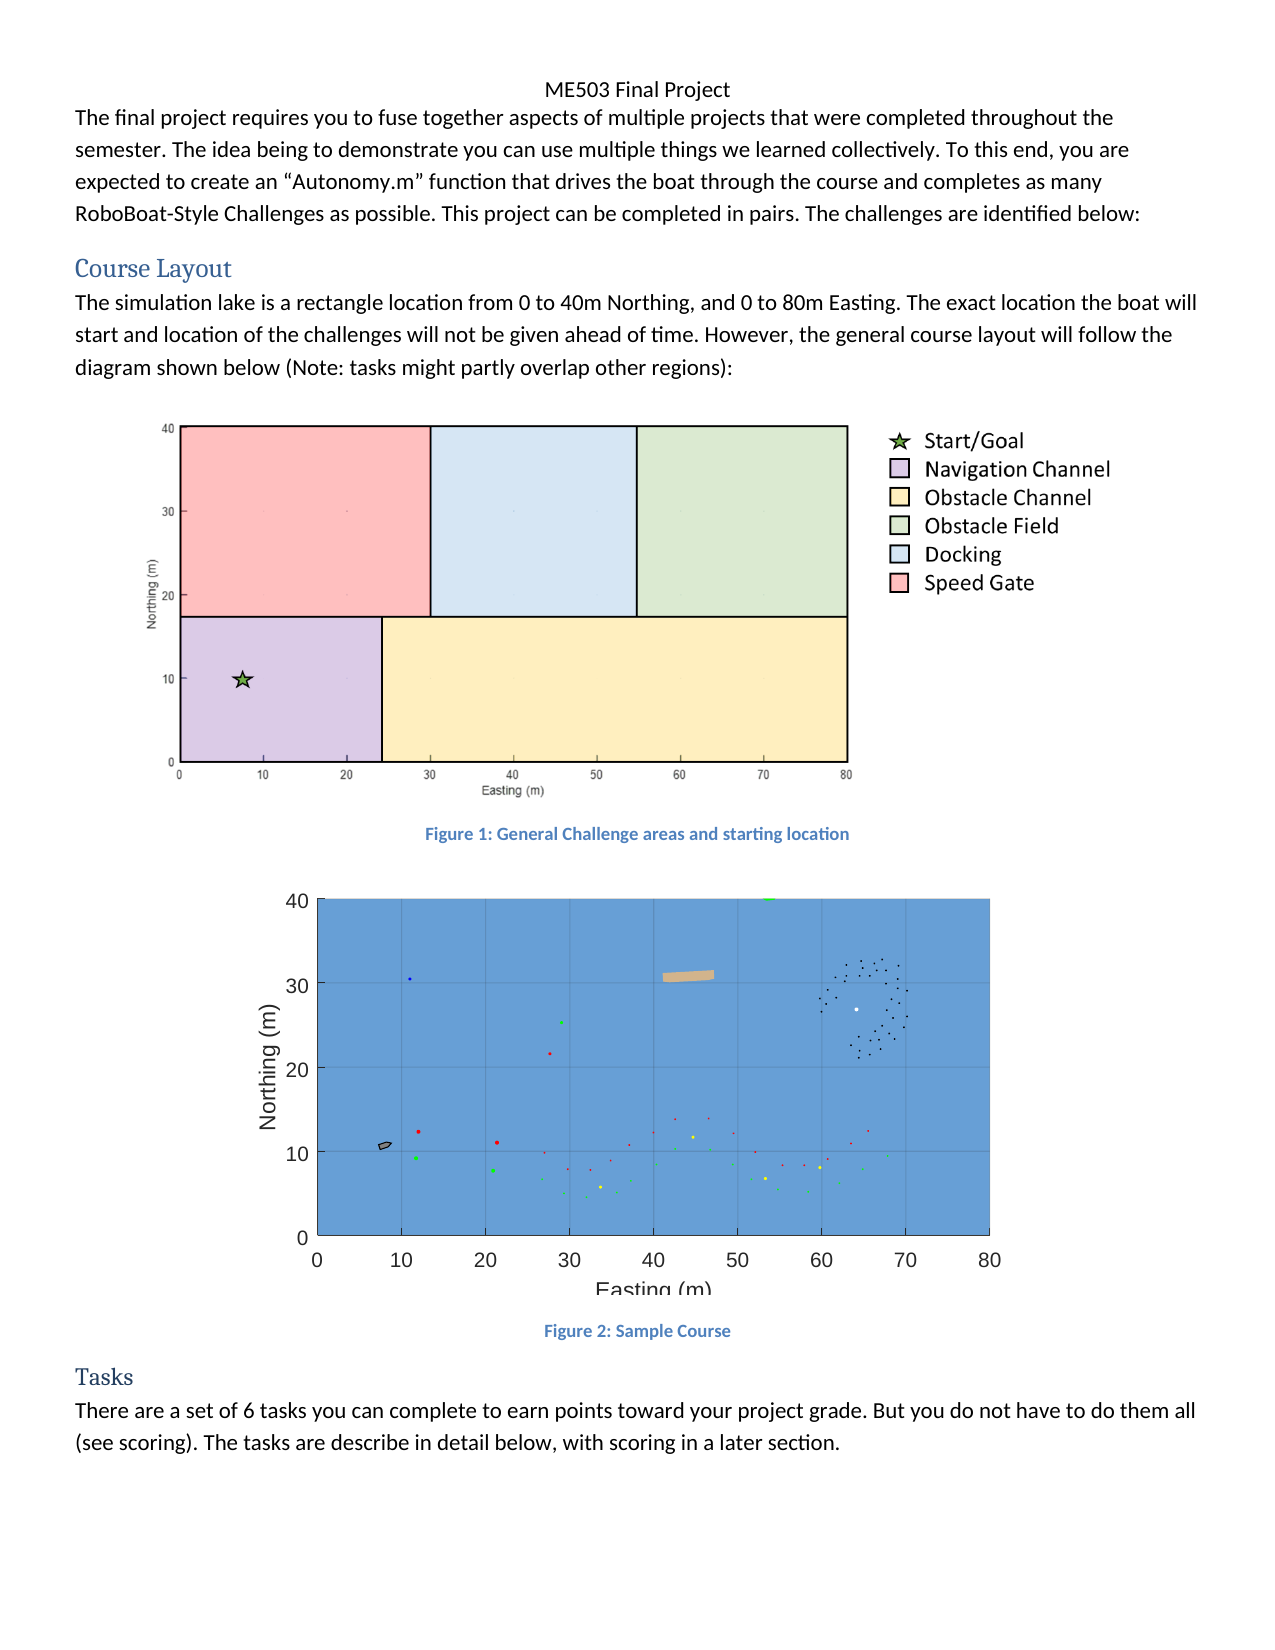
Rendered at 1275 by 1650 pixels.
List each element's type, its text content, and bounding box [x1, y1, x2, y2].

subtitle Tasks [75, 1363, 1200, 1392]
picture [144, 405, 1131, 798]
text There are a set of 6 tasks you can complete to earn points toward your project grade. But you do not have to do them all (see scoring). The tasks are describe in detail below, with scoring in a later section. [75, 1396, 1200, 1456]
text The simulation lake is a rectangle location from 0 to 40m Northing, and 0 to 80m Easting. The exact location the boat will start and location of the challenges will not be given ahead of time. However, the general course layout will follow the diagram shown below (Note: tasks might partly overlap other regions): [75, 288, 1200, 381]
text The final project requires you to fuse together aspects of multiple projects that were completed throughout the semester. The idea being to demonstrate you can use multiple things we learned collectively. To this end, you are expected to create an “Autonomy.m” function that drives the boat through the course and completes as many RoboBoat-Style Challenges as possible. This project can be completed in pairs. The challenges are identified below: [75, 103, 1200, 228]
subtitle Course Layout [75, 253, 1200, 284]
